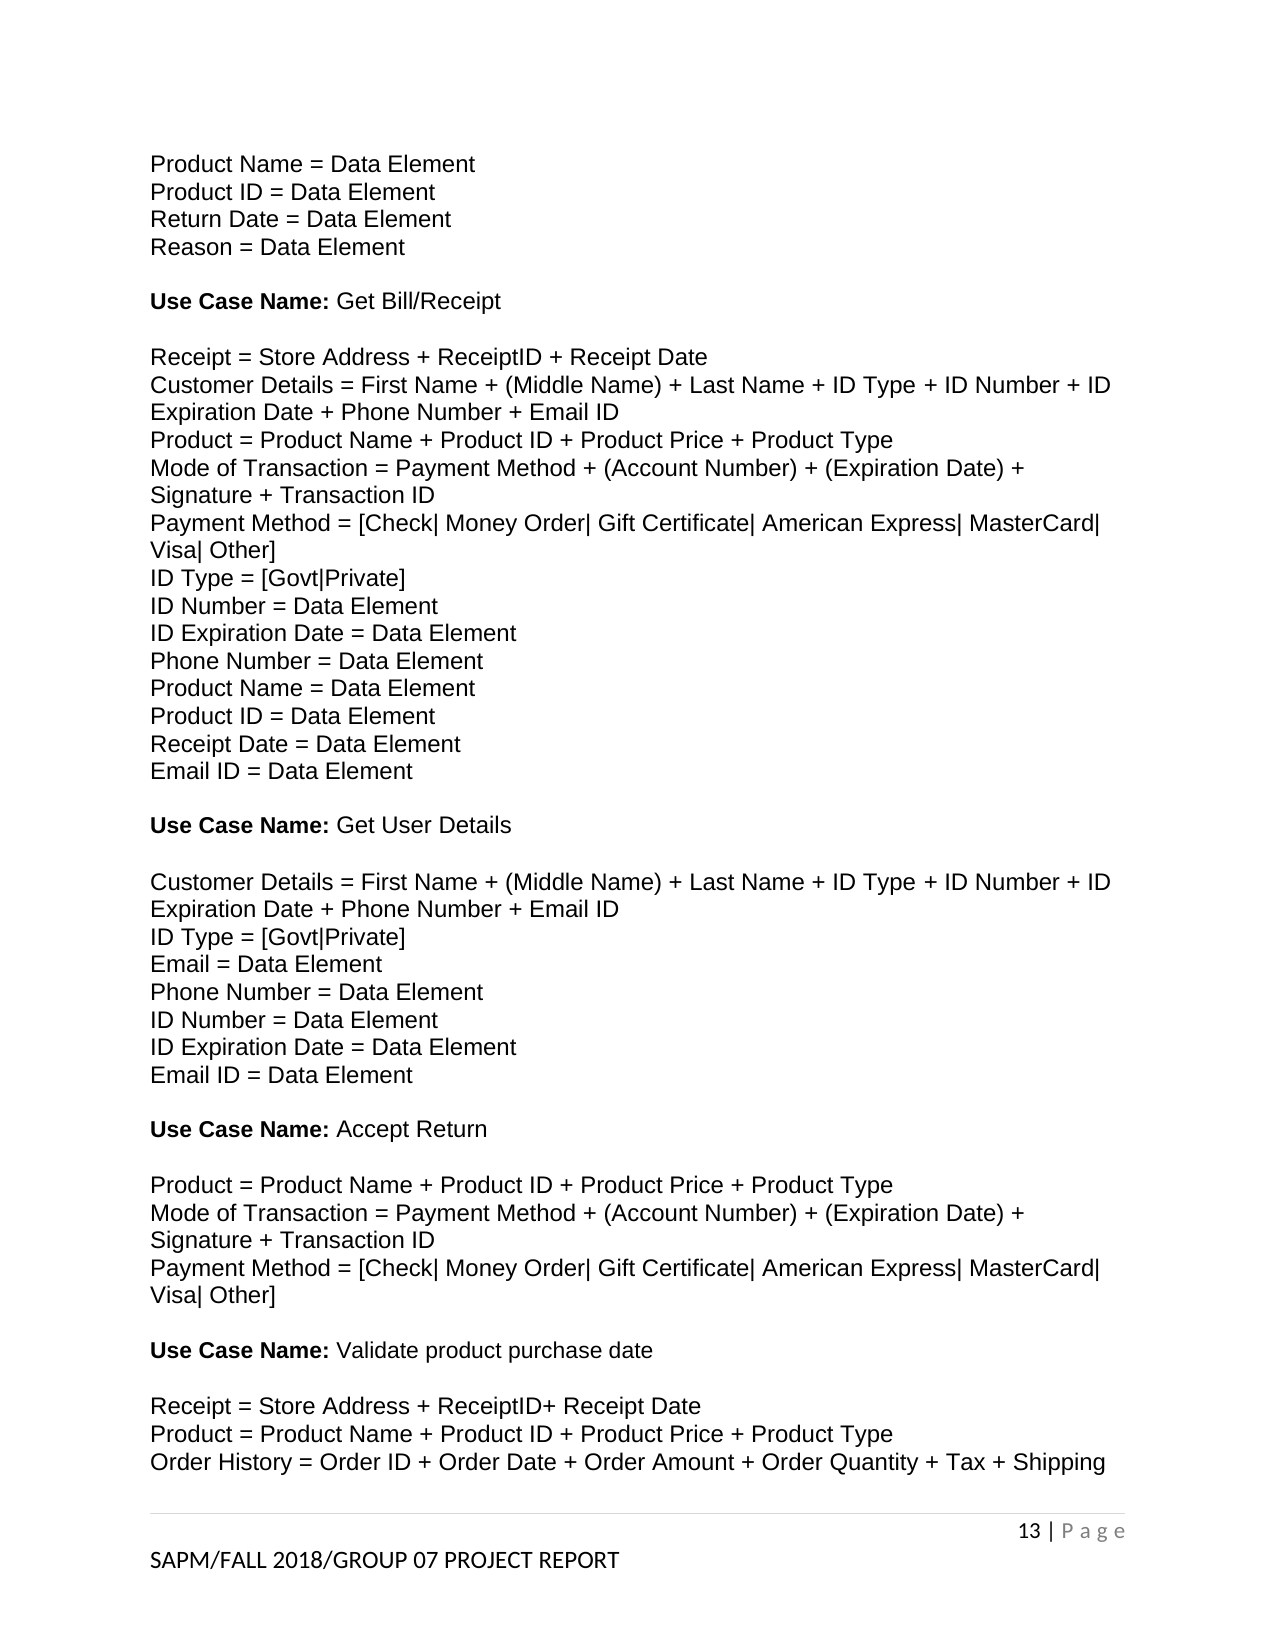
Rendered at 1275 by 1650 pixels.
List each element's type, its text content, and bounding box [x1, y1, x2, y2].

text Phone Number = Data Element [150, 647, 1125, 674]
text Order History = Order ID + Order Date + Order Amount + Order Quantity + Tax + Shipping [150, 1447, 1125, 1475]
text Customer Details = First Name + (Middle Name) + Last Name + ID Type + ID Number + ID Expiration Date + Phone Number + Email ID [150, 867, 1125, 923]
text Mode of Transaction = Payment Method + (Account Number) + (Expiration Date) + Signature + Transaction ID [150, 1199, 1125, 1254]
text Product ID = Data Element [150, 702, 1125, 729]
text Product Name = Data Element [150, 674, 1125, 702]
text Payment Method = [Check| Money Order| Gift Certificate| American Express| MasterCard| Visa| Other] [150, 509, 1125, 564]
text Phone Number = Data Element [150, 978, 1125, 1006]
text ID Type = [Govt|Private] [150, 923, 1125, 950]
text Product = Product Name + Product ID + Product Price + Product Type [150, 1171, 1125, 1199]
text ID Number = Data Element [150, 1006, 1125, 1033]
text Return Date = Data Element [150, 205, 1125, 233]
text Email ID = Data Element [150, 1061, 1125, 1088]
text Product Name = Data Element [150, 150, 1125, 178]
text Use Case Name: Accept Return [150, 1115, 1125, 1142]
text ID Number = Data Element [150, 592, 1125, 619]
text Receipt = Store Address + ReceiptID+ Receipt Date [150, 1392, 1125, 1420]
text Use Case Name: Get Bill/Receipt [150, 287, 1125, 314]
text Use Case Name: Get User Details [150, 811, 1125, 839]
text Email ID = Data Element [150, 757, 1125, 785]
text Receipt Date = Data Element [150, 729, 1125, 757]
text Product = Product Name + Product ID + Product Price + Product Type [150, 426, 1125, 453]
text Customer Details = First Name + (Middle Name) + Last Name + ID Type + ID Number + ID Expiration Date + Phone Number + Email ID [150, 371, 1125, 426]
text ID Type = [Govt|Private] [150, 564, 1125, 592]
text Use Case Name: Validate product purchase date [150, 1337, 1125, 1363]
text ID Expiration Date = Data Element [150, 1033, 1125, 1061]
text Product ID = Data Element [150, 178, 1125, 205]
text Mode of Transaction = Payment Method + (Account Number) + (Expiration Date) + Signature + Transaction ID [150, 453, 1125, 509]
text Payment Method = [Check| Money Order| Gift Certificate| American Express| MasterCard| Visa| Other] [150, 1254, 1125, 1309]
text Product = Product Name + Product ID + Product Price + Product Type [150, 1420, 1125, 1447]
text ID Expiration Date = Data Element [150, 619, 1125, 647]
text Reason = Data Element [150, 233, 1125, 260]
text Email = Data Element [150, 950, 1125, 978]
text Receipt = Store Address + ReceiptID + Receipt Date [150, 343, 1125, 371]
